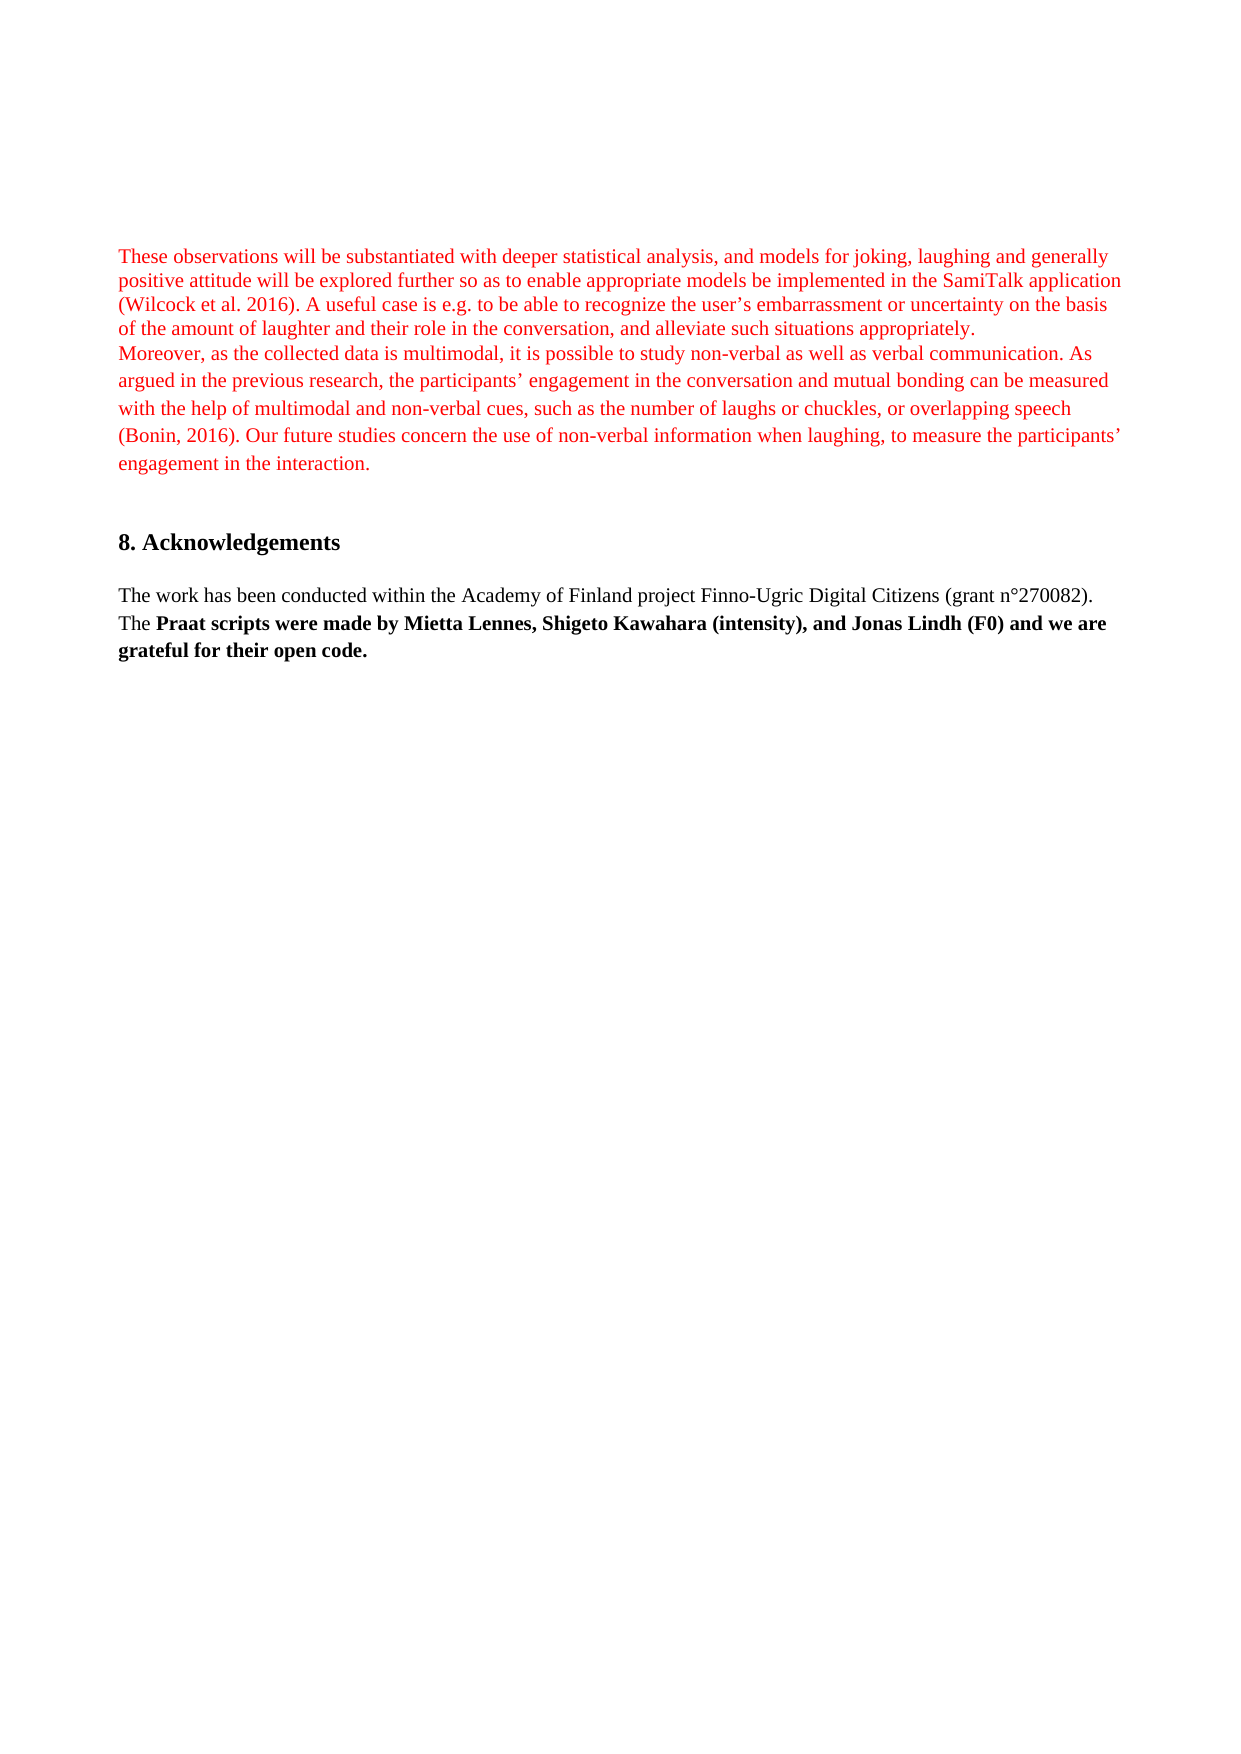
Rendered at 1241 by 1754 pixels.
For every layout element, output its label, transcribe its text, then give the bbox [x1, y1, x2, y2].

text The work has been conducted within the Academy of Finland project Finno-Ugric Digital Citizens (grant n°270082). The Praat scripts were made by Mietta Lennes, Shigeto Kawahara (intensity), and Jonas Lindh (F0) and we are grateful for their open code. [118, 583, 1122, 662]
text 8. Acknowledgements [118, 528, 1122, 556]
text These observations will be substantiated with deeper statistical analysis, and models for joking, laughing and generally positive attitude will be explored further so as to enable appropriate models be implemented in the SamiTalk application (Wilcock et al. 2016). A useful case is e.g. to be able to recognize the user’s embarrassment or uncertainty on the basis of the amount of laughter and their role in the conversation, and alleviate such situations appropriately. [118, 244, 1122, 340]
text Moreover, as the collected data is multimodal, it is possible to study non-verbal as well as verbal communication. As argued in the previous research, the participants’ engagement in the conversation and mutual bonding can be measured with the help of multimodal and non-verbal cues, such as the number of laughs or chuckles, or overlapping speech (Bonin, 2016). Our future studies concern the use of non-verbal information when laughing, to measure the participants’ engagement in the interaction. [118, 340, 1122, 475]
